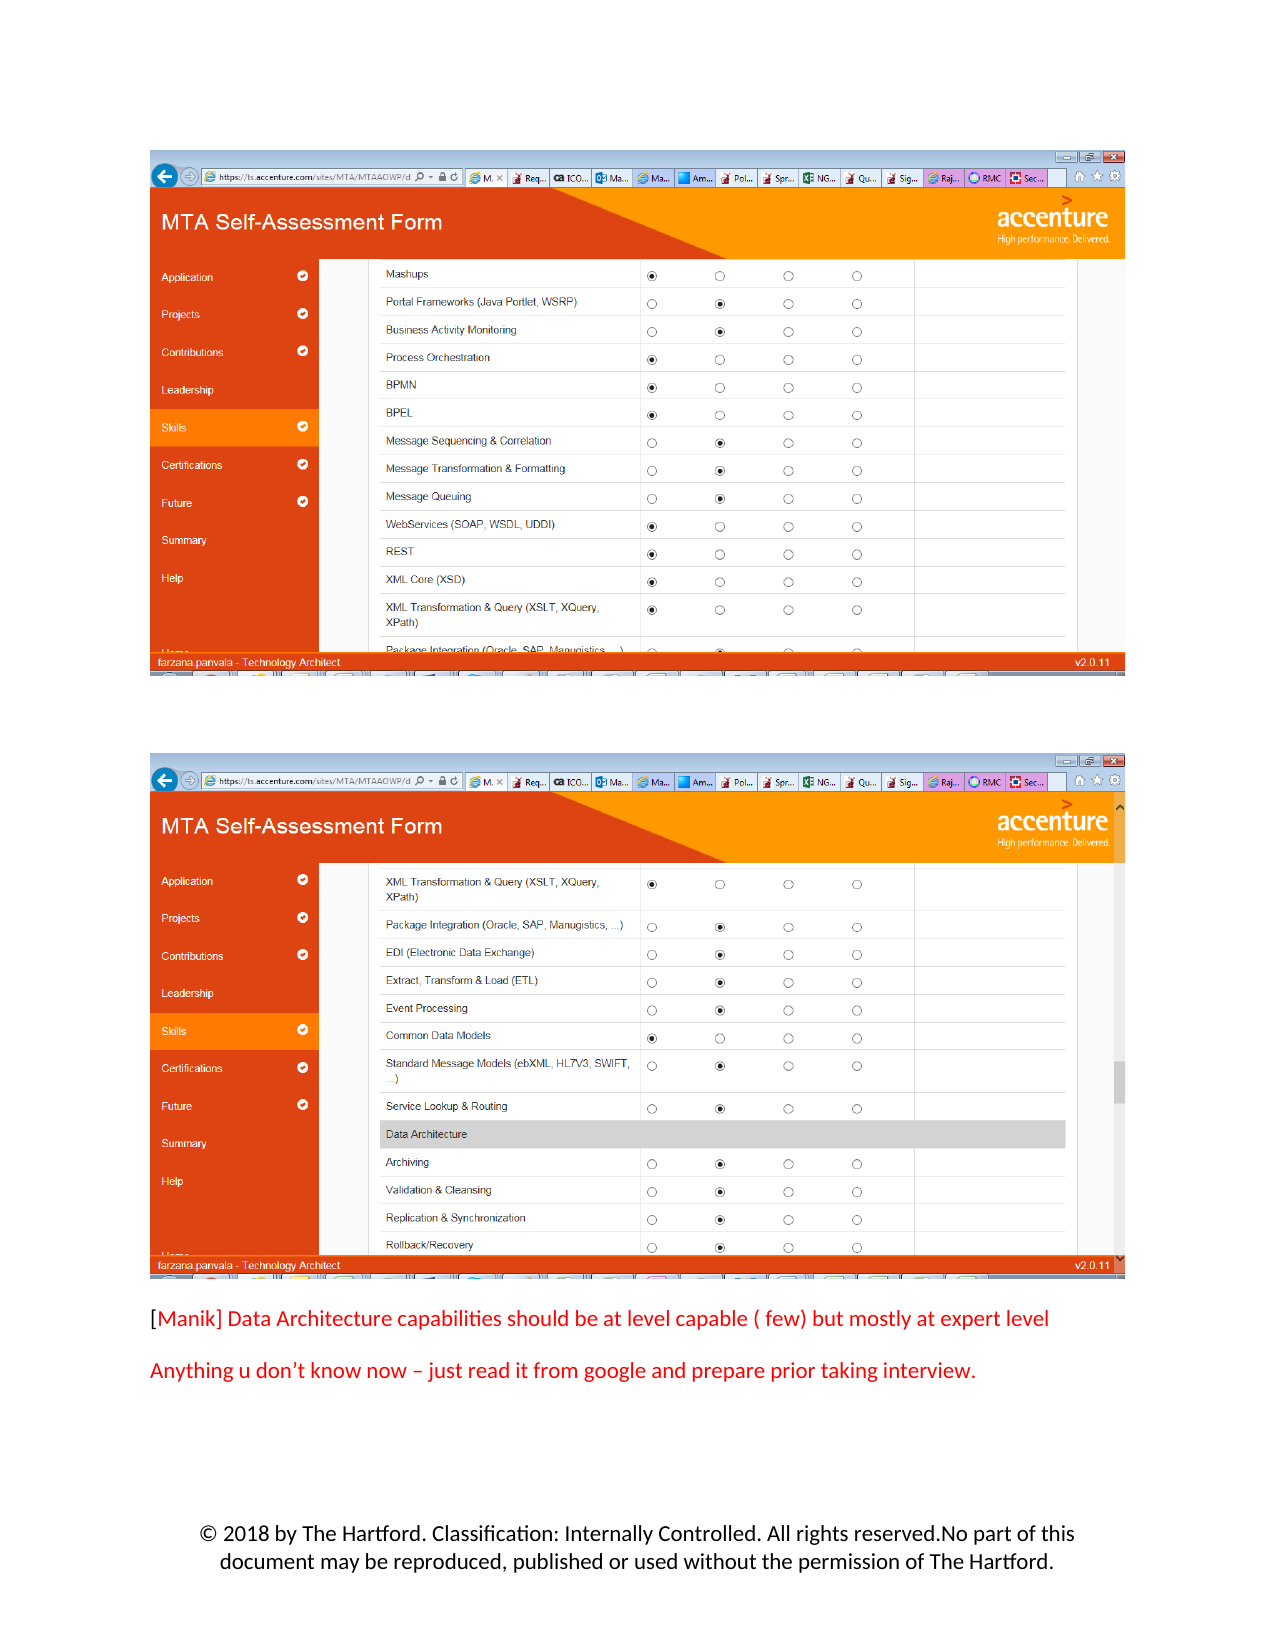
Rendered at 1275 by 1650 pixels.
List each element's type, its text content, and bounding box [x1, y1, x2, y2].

text [Manik] Data Architecture capabilities should be at level capable ( few) but mostly at expert level [150, 1304, 1125, 1332]
text Anything u don’t know now – just read it from google and prepare prior taking interview. [150, 1357, 1125, 1385]
picture [150, 150, 1125, 676]
picture [150, 753, 1125, 1279]
